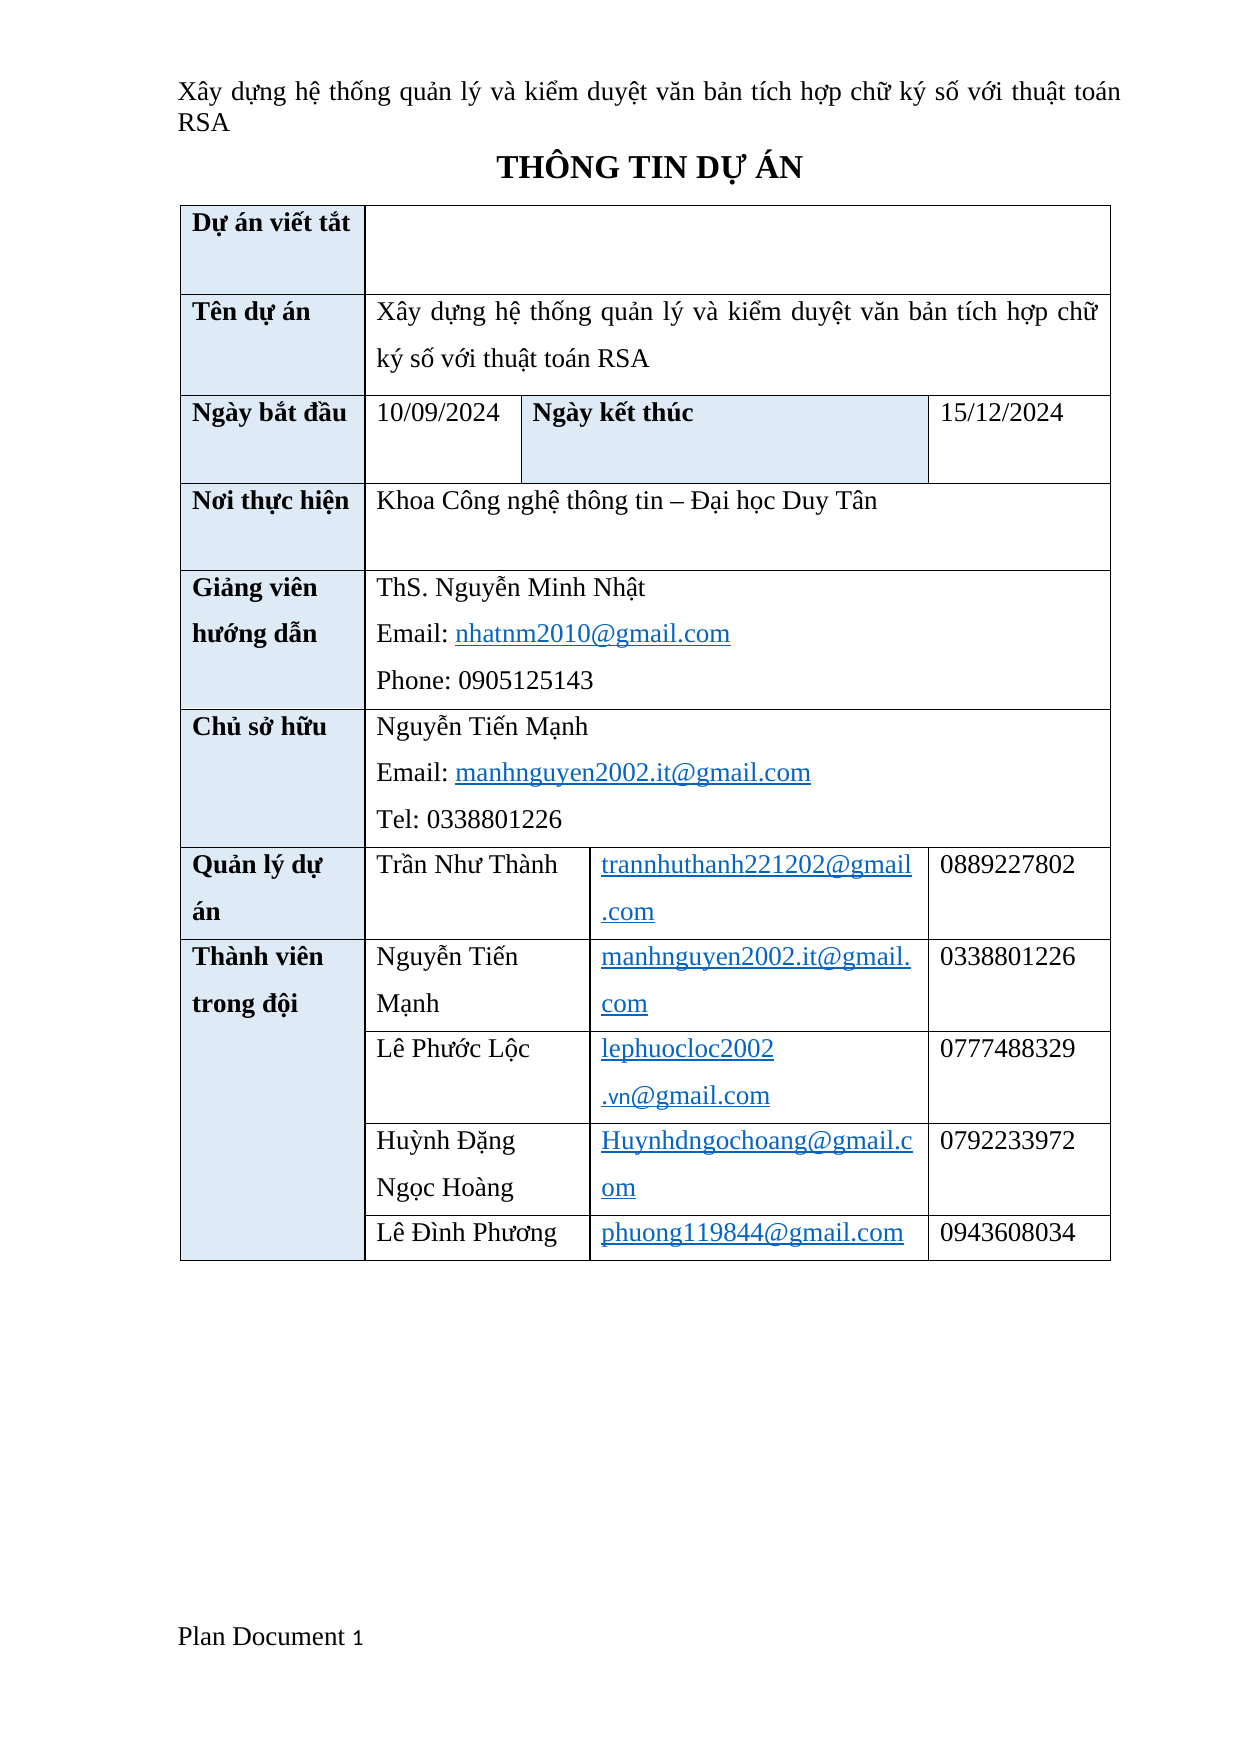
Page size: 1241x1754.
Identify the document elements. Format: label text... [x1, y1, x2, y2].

table_cell Khoa Công nghệ thông tin – Đại học Duy Tân [366, 484, 1110, 570]
table_cell Ngày bắt đầu [181, 396, 364, 483]
table_cell 0338801226 [929, 940, 1110, 1031]
table_cell 0792233972 [929, 1124, 1110, 1215]
table_cell Tên dự án [181, 295, 364, 395]
table_cell Thành viên trong đội [181, 940, 364, 1260]
table_header Dự án viết tắt [181, 206, 364, 294]
table_cell manhnguyen2002.it@gmail.com [591, 940, 928, 1031]
table_cell ThS. Nguyễn Minh Nhật Email: nhatnm2010@gmail.com Phone: 0905125143 [366, 571, 1110, 708]
table_cell Xây dựng hệ thống quản lý và kiểm duyệt văn bản tích hợp chữ ký số với thuật toán RSA [366, 295, 1110, 395]
table_cell trannhuthanh221202@gmail.com [591, 848, 928, 939]
table_cell lephuocloc2002.vn@gmail.com [591, 1032, 928, 1123]
table_cell 0889227802 [929, 848, 1110, 939]
table_cell phuong119844@gmail.com [591, 1216, 928, 1260]
table_cell Lê Phước Lộc [366, 1032, 589, 1123]
table_cell Trần Như Thành [366, 848, 589, 939]
table_cell Chủ sở hữu [181, 710, 364, 847]
table_cell Ngày kết thúc [522, 396, 928, 483]
table_cell 0943608034 [929, 1216, 1110, 1260]
table_cell Nguyễn Tiến Mạnh [366, 940, 589, 1031]
table_cell Lê Đình Phương [366, 1216, 589, 1260]
table_cell Huynhdngochoang@gmail.com [591, 1124, 928, 1215]
table_cell Huỳnh Đặng Ngọc Hoàng [366, 1124, 589, 1215]
table_cell 15/12/2024 [929, 396, 1110, 483]
table_cell Nơi thực hiện [181, 484, 364, 570]
text THÔNG TIN DỰ ÁN [177, 148, 1122, 186]
table_header [366, 206, 1110, 294]
table_cell 10/09/2024 [366, 396, 521, 483]
table_cell Nguyễn Tiến Mạnh Email: manhnguyen2002.it@gmail.com Tel: 0338801226 [366, 710, 1110, 847]
table_cell Giảng viên hướng dẫn [181, 571, 364, 708]
table_cell Quản lý dự án [181, 848, 364, 939]
table_cell 0777488329 [929, 1032, 1110, 1123]
